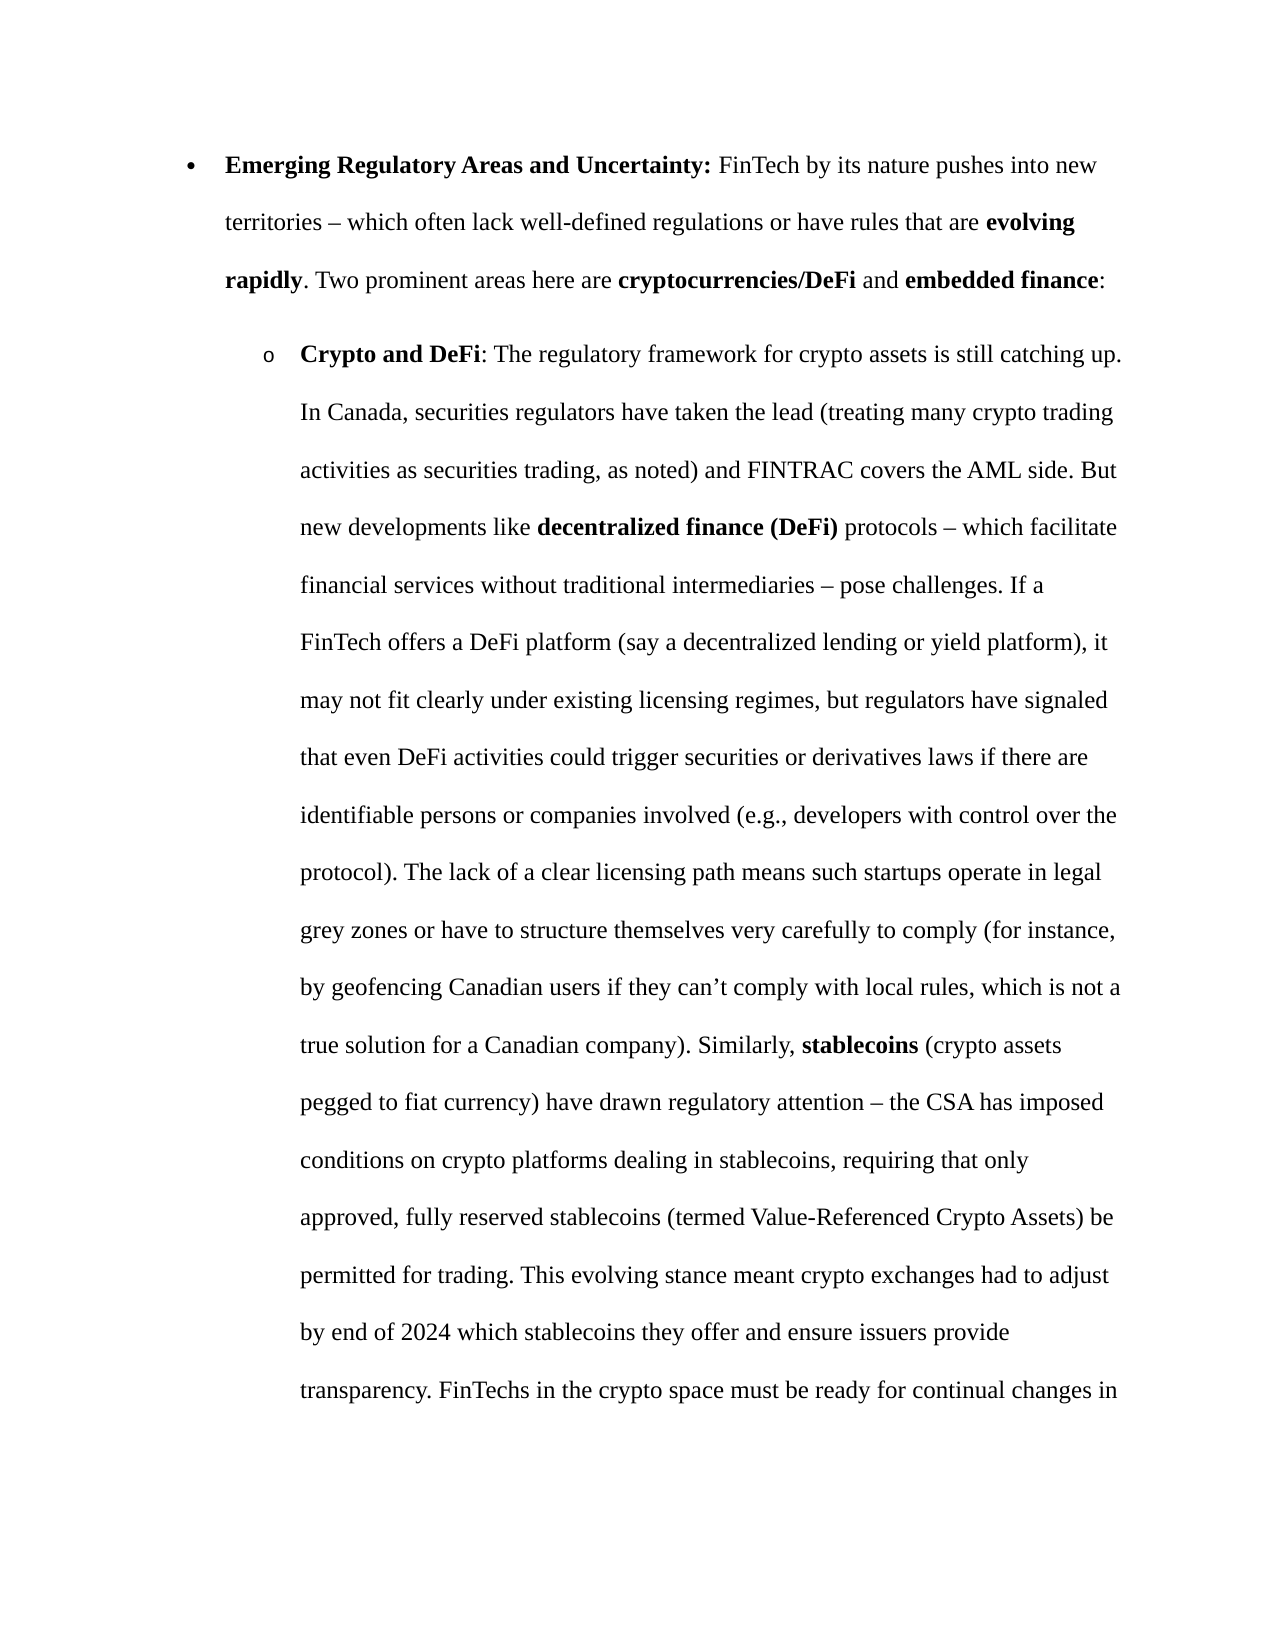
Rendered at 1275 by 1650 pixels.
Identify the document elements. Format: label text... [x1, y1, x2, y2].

list Emerging Regulatory Areas and Uncertainty: FinTech by its nature pushes into new territories – which often lack well-defined regulations or have rules that are evolving rapidly. Two prominent areas here are cryptocurrencies/DeFi and embedded finance: [187, 150, 1125, 294]
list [262, 339, 1125, 1404]
